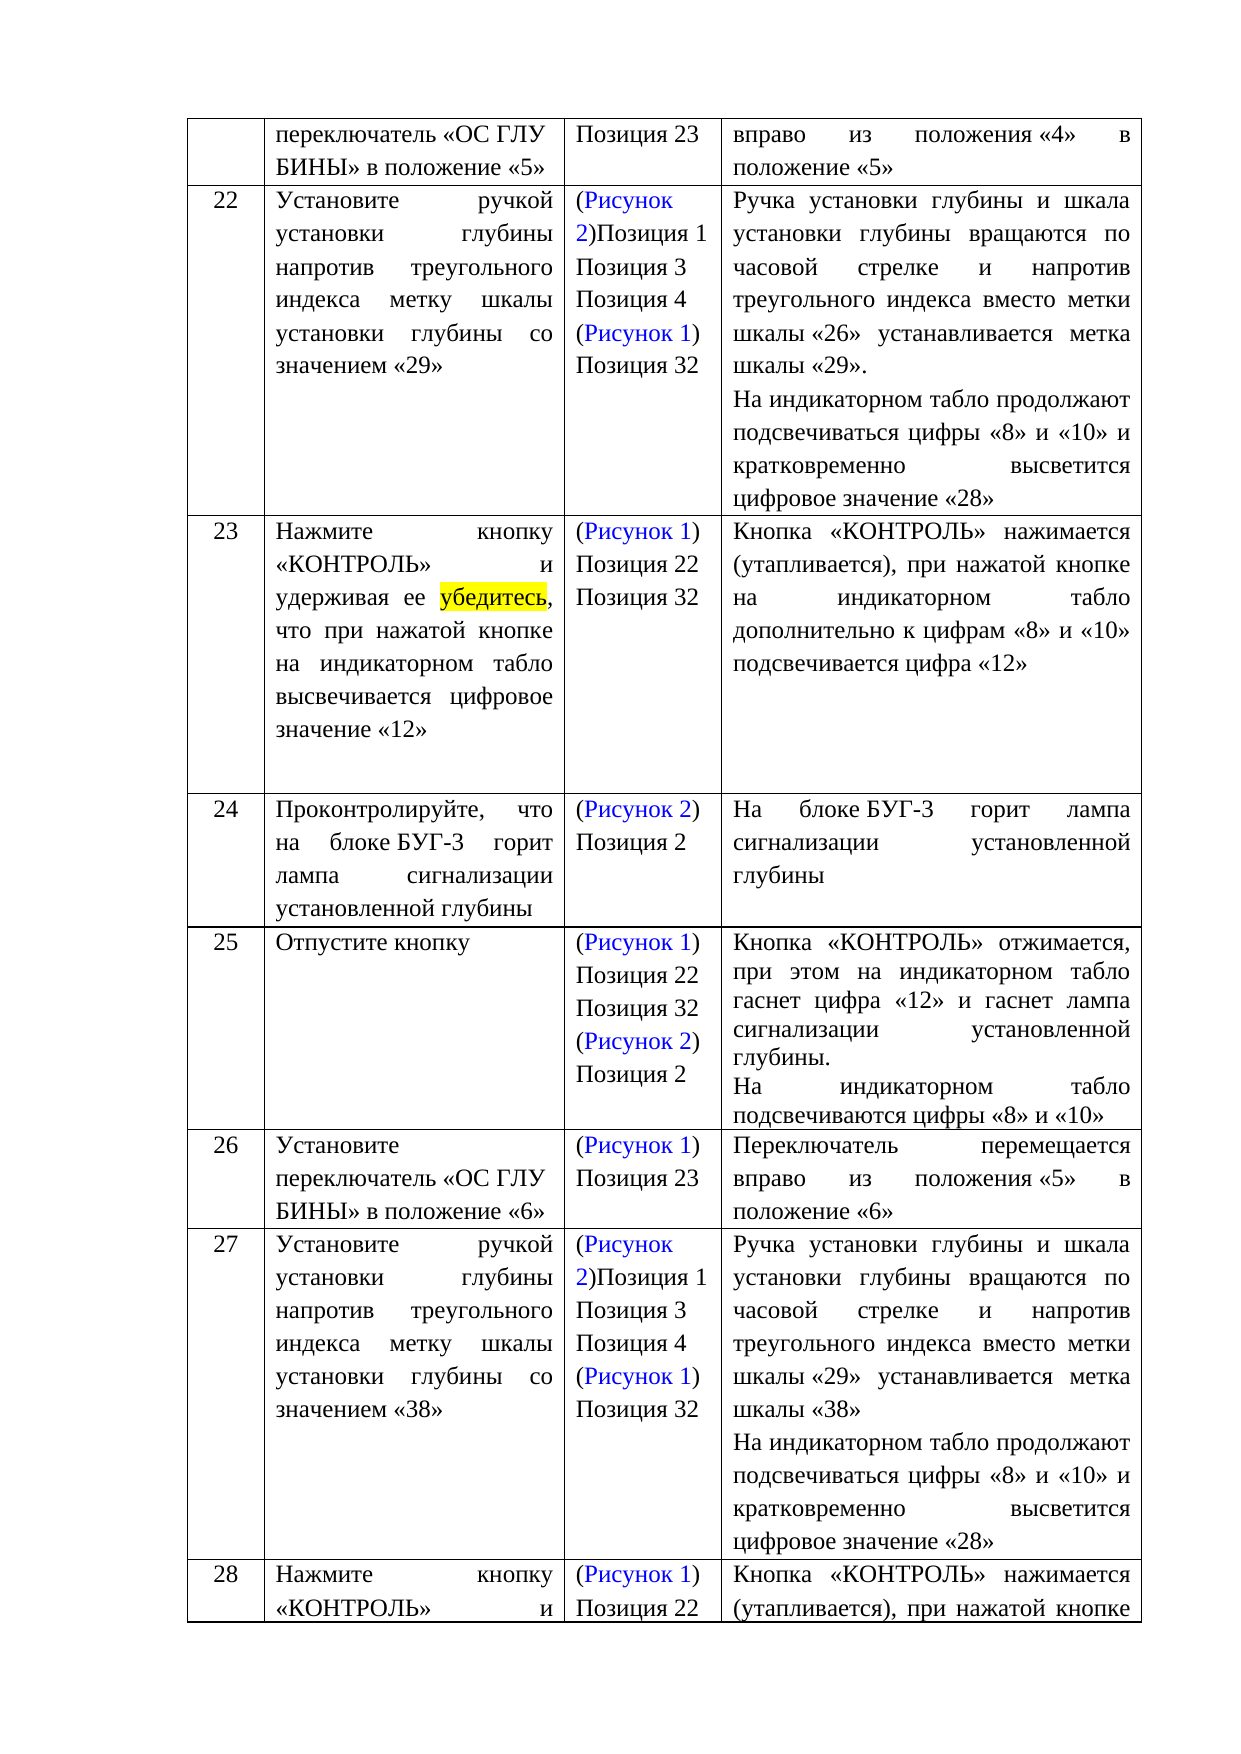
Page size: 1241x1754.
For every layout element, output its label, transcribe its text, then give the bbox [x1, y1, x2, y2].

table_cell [265, 1560, 564, 1621]
table_cell Установите ручкой установки глубины напротив треугольного индекса метку шкалы установки глубины со значением «29» [265, 186, 564, 515]
table_cell 25 [188, 928, 264, 1129]
table_cell Отпустите кнопку [265, 928, 564, 1129]
table_cell Кнопка «КОНТРОЛЬ» нажимается (утапливается), при нажатой кнопке на индикаторном табло дополнительно к цифрам «8» и «10» подсвечивается цифра «12» [722, 516, 1141, 793]
table_cell На блоке БУГ-3 горит лампа сигнализации установленной глубины [722, 794, 1141, 926]
table_cell (Рисунок 1) Позиция 23 [565, 1130, 721, 1228]
table_cell Установите переключатель «ОС ГЛУБИНЫ» в положение «6» [265, 1130, 564, 1228]
table_cell (Рисунок 1) Позиция 22Позиция 32 [565, 516, 721, 793]
table_cell Кнопка «КОНТРОЛЬ» отжимается, при этом на индикаторном табло гаснет цифра «12» и гаснет лампа сигнализации установленной глубины. На индикаторном табло подсвечиваются цифры «8» и «10» [722, 928, 1141, 1129]
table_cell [565, 1560, 721, 1621]
table_cell 27 [188, 1229, 264, 1558]
table_cell Нажмите кнопку «КОНТРОЛЬ» и удерживая ее убедитесь, что при нажатой кнопке на индикаторном табло высвечивается цифровое значение «12» [265, 516, 564, 793]
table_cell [722, 119, 1141, 184]
table_cell (Рисунок 2)Позиция 1 Позиция 3 Позиция 4 (Рисунок 1) Позиция 32 [565, 1229, 721, 1558]
table_cell 21 [188, 119, 264, 184]
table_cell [265, 119, 564, 184]
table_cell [722, 1560, 1141, 1621]
table_cell Ручка установки глубины и шкала установки глубины вращаются по часовой стрелке и напротив треугольного индекса вместо метки шкалы «26» устанавливается метка шкалы «29». На индикаторном табло продолжают подсвечиваться цифры «8» и «10» и кратковременно высветится цифровое значение «28» [722, 186, 1141, 515]
table_cell 26 [188, 1130, 264, 1228]
table_cell Ручка установки глубины и шкала установки глубины вращаются по часовой стрелке и напротив треугольного индекса вместо метки шкалы «29» устанавливается метка шкалы «38» На индикаторном табло продолжают подсвечиваться цифры «8» и «10» и кратковременно высветится цифровое значение «28» [722, 1229, 1141, 1558]
table_cell (Рисунок 1) Позиция 22Позиция 32 (Рисунок 2) Позиция 2 [565, 928, 721, 1129]
table_cell Переключатель перемещается вправо из положения «5» в положение «6» [722, 1130, 1141, 1228]
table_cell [565, 119, 721, 184]
table_cell Установите ручкой установки глубины напротив треугольного индекса метку шкалы установки глубины со значением «38» [265, 1229, 564, 1558]
table_cell 24 [188, 794, 264, 926]
table_cell 22 [188, 186, 264, 515]
table_cell (Рисунок 2) Позиция 2 [565, 794, 721, 926]
table_cell 28 [188, 1560, 264, 1621]
table_cell (Рисунок 2)Позиция 1 Позиция 3 Позиция 4 (Рисунок 1) Позиция 32 [565, 186, 721, 515]
table_cell Проконтролируйте, что на блоке БУГ-3 горит лампа сигнализации установленной глубины [265, 794, 564, 926]
table_cell 23 [188, 516, 264, 793]
